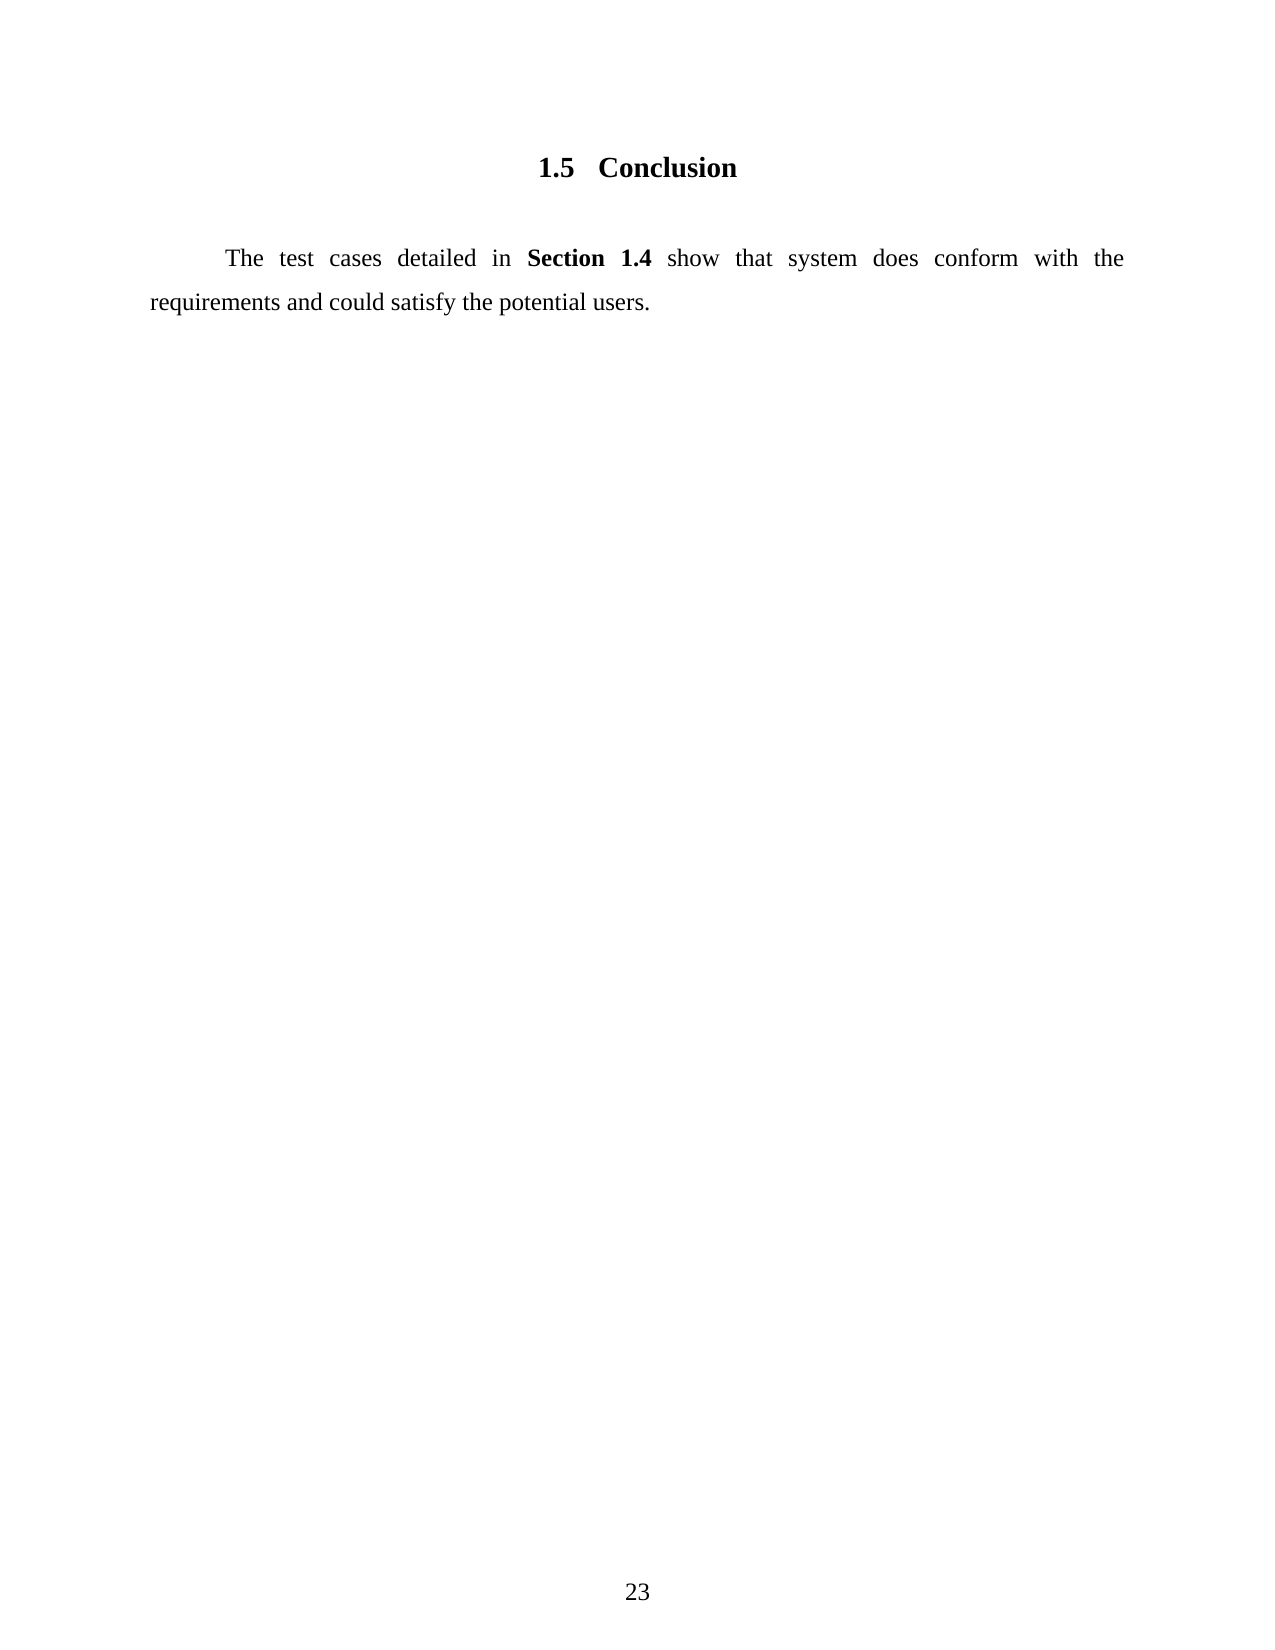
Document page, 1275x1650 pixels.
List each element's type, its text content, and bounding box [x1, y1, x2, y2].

text The test cases detailed in Section 1.4 show that system does conform with the requirements and could satisfy the potential users. [150, 243, 1125, 315]
subtitle Conclusion [150, 150, 1125, 183]
